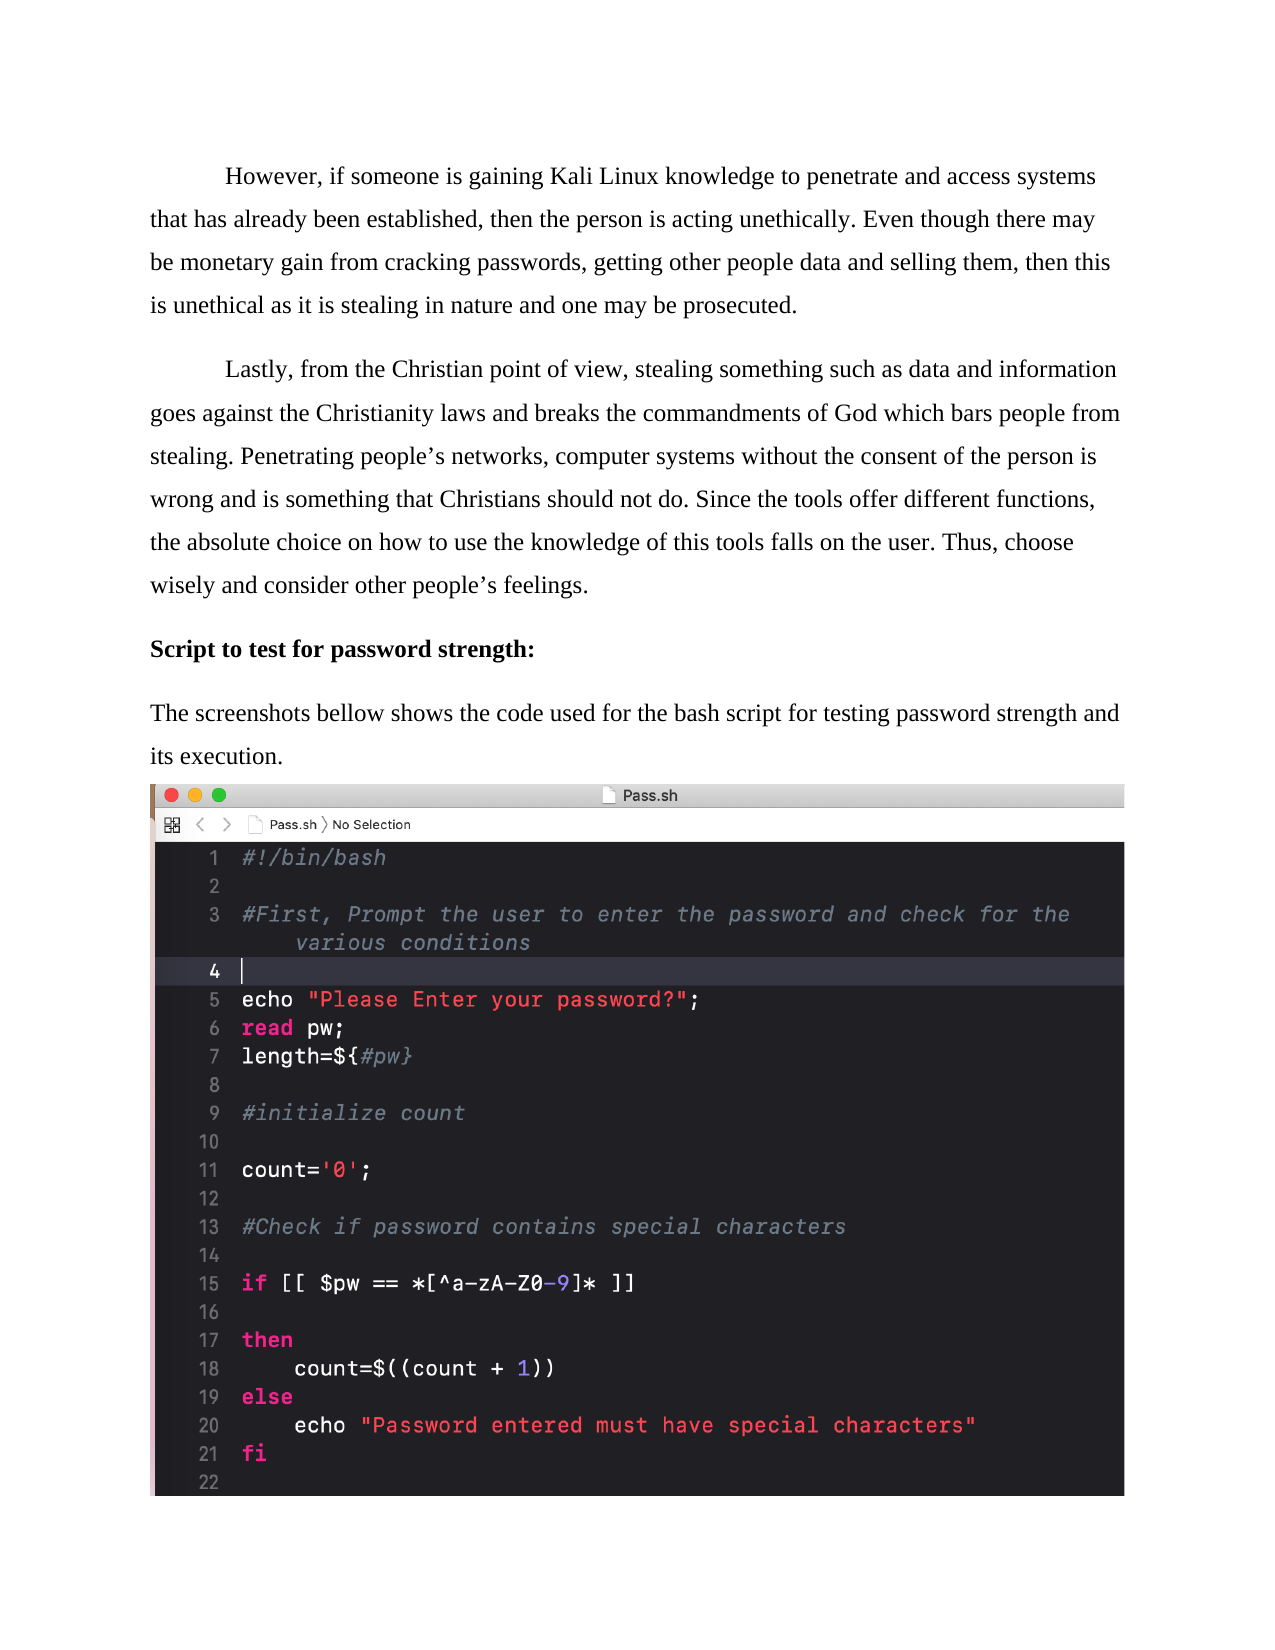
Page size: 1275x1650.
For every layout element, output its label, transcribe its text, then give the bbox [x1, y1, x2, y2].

text Script to test for password strength: [150, 634, 1125, 663]
text The screenshots bellow shows the code used for the bash script for testing password strength and its execution. [150, 698, 1125, 784]
text Lastly, from the Christian point of view, stealing something such as data and information goes against the Christianity laws and breaks the commandments of God which bars people from stealing. Penetrating people’s networks, computer systems without the consent of the person is wrong and is something that Christians should not do. Since the tools offer different functions, the absolute choice on how to use the knowledge of this tools falls on the user. Thus, choose wisely and consider other people’s feelings. [150, 354, 1125, 599]
picture [150, 784, 1125, 1496]
text However, if someone is gaining Kali Linux knowledge to penetrate and access systems that has already been established, then the person is acting unethically. Even though there may be monetary gain from cracking passwords, getting other people data and selling them, then this is unethical as it is stealing in nature and one may be prosecuted. [150, 161, 1125, 319]
